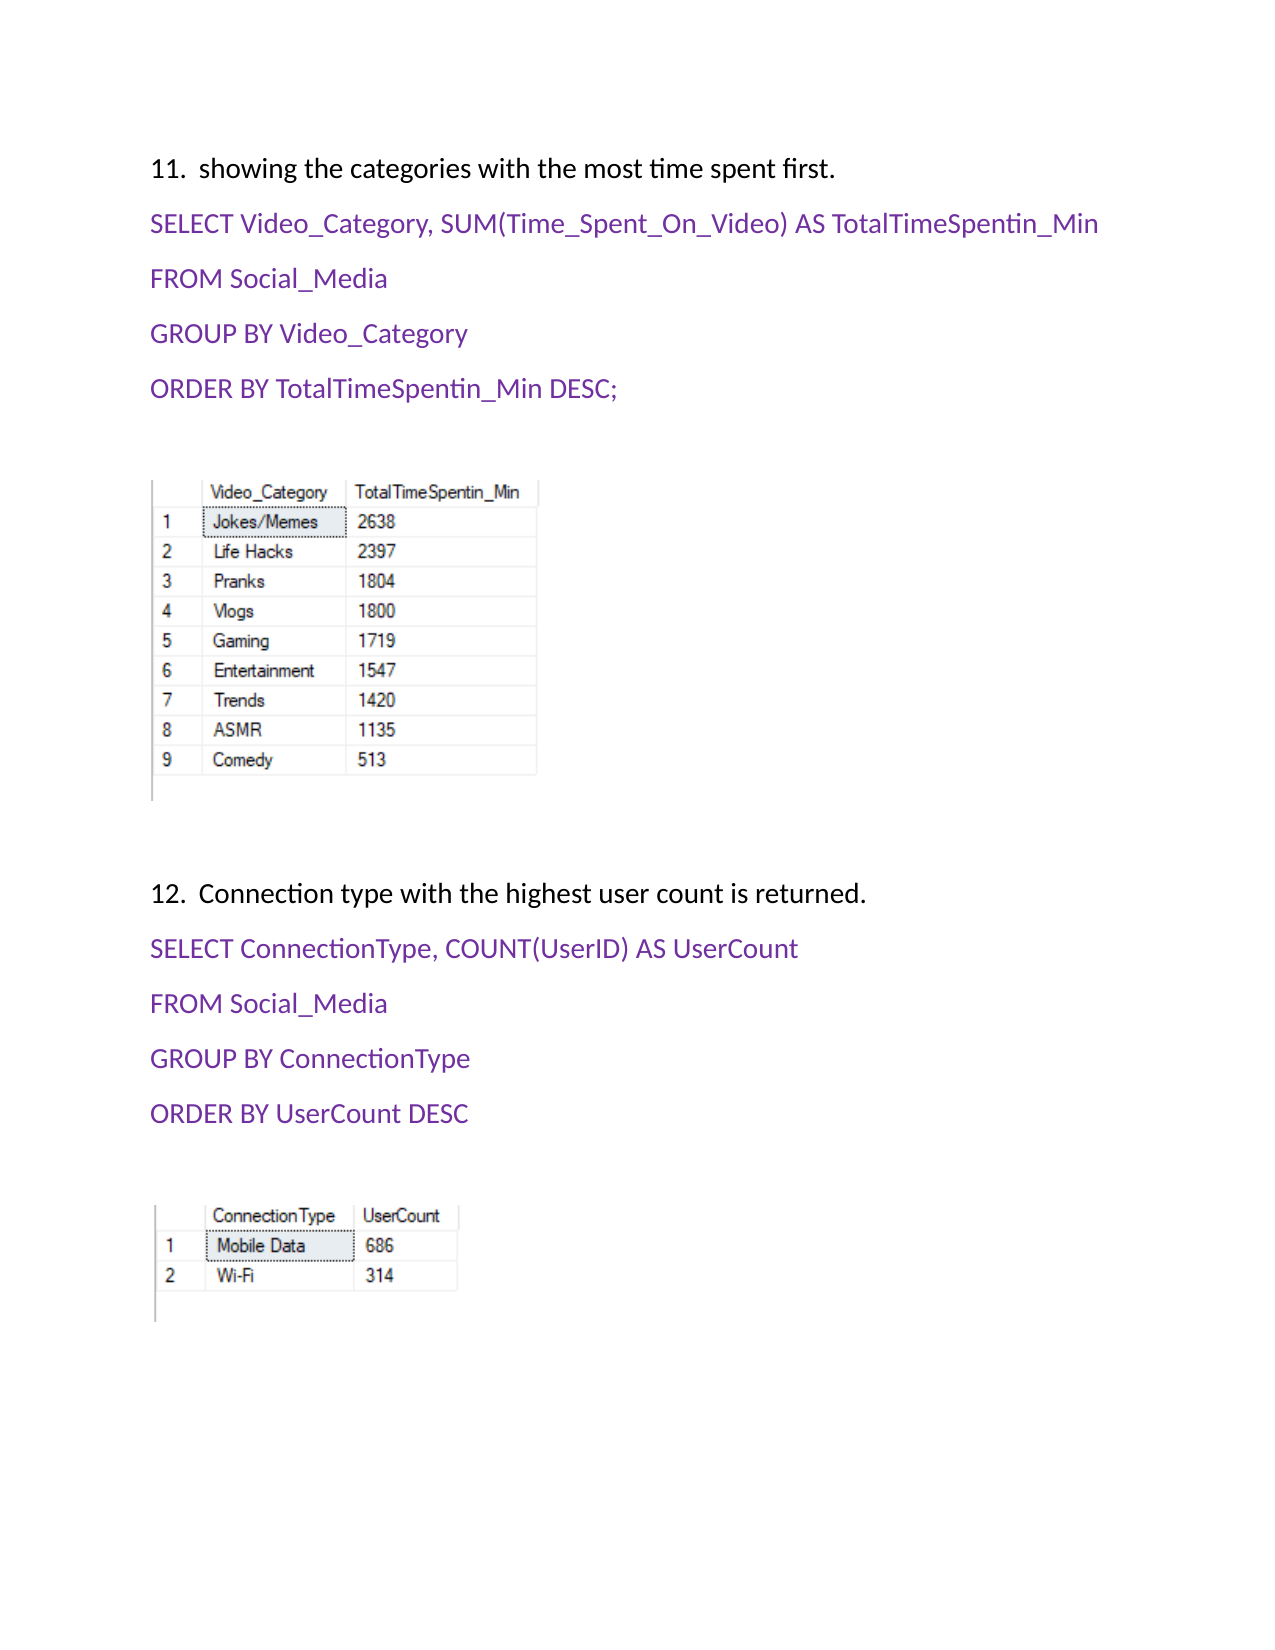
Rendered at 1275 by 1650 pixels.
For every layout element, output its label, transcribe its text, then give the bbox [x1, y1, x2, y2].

text GROUP BY ConnectionType [150, 1040, 1125, 1076]
text SELECT Video_Category, SUM(Time_Spent_On_Video) AS TotalTimeSpentin_Min [150, 205, 1125, 241]
text ORDER BY TotalTimeSpentin_Min DESC; [150, 370, 1125, 406]
text ORDER BY UserCount DESC [150, 1095, 1125, 1131]
text FROM Social_Media [150, 260, 1125, 296]
text GROUP BY Video_Category [150, 315, 1125, 351]
text 11. showing the categories with the most time spent first. [150, 150, 1125, 186]
text SELECT ConnectionType, COUNT(UserID) AS UserCount [150, 930, 1125, 966]
text 12. Connection type with the highest user count is returned. [150, 875, 1125, 911]
text FROM Social_Media [150, 985, 1125, 1021]
